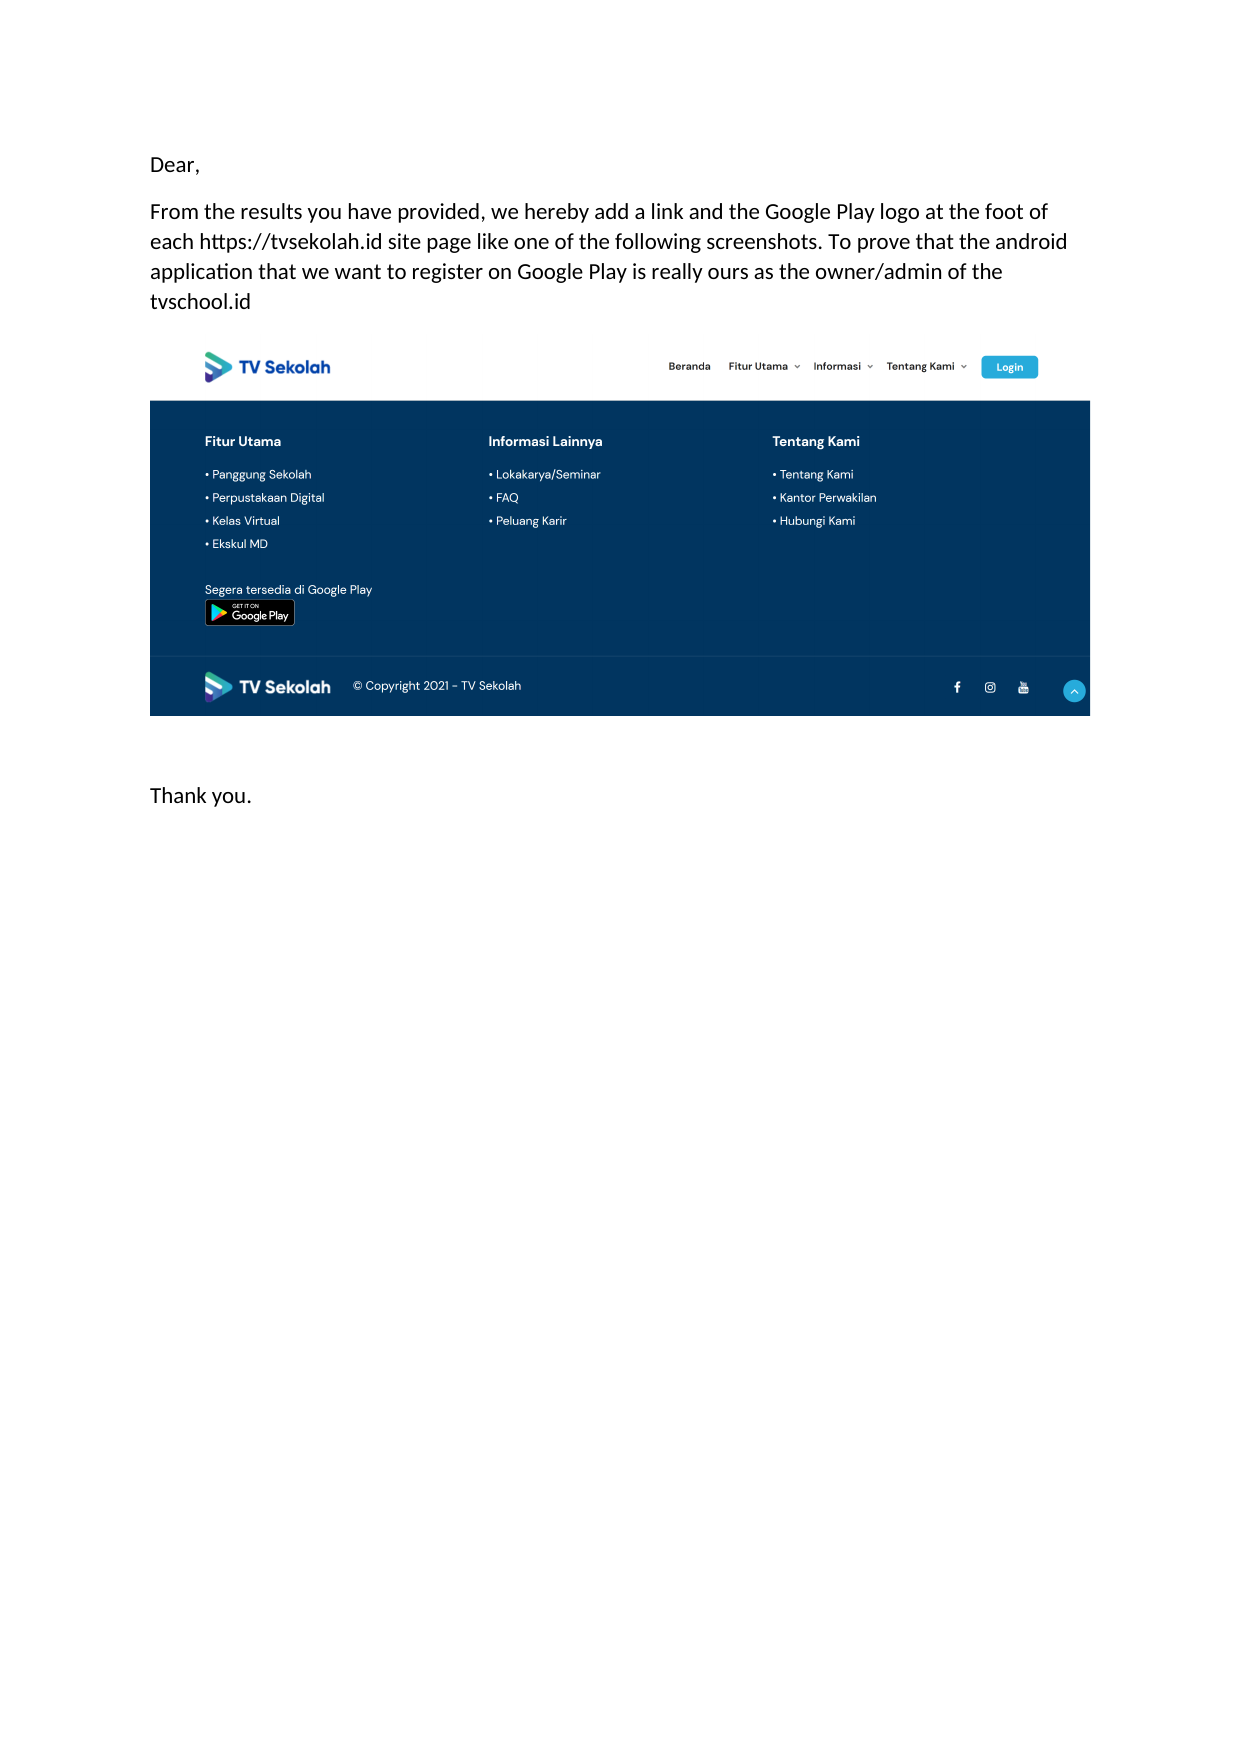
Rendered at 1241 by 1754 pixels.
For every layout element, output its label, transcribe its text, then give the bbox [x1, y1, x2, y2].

text Thank you. [150, 781, 1090, 809]
text Dear, [150, 150, 1090, 178]
picture [150, 334, 1091, 716]
text From the results you have provided, we hereby add a link and the Google Play logo at the foot of each https://tvsekolah.id site page like one of the following screenshots. To prove that the android application that we want to register on Google Play is really ours as the owner/admin of the tvschool.id [150, 197, 1090, 316]
